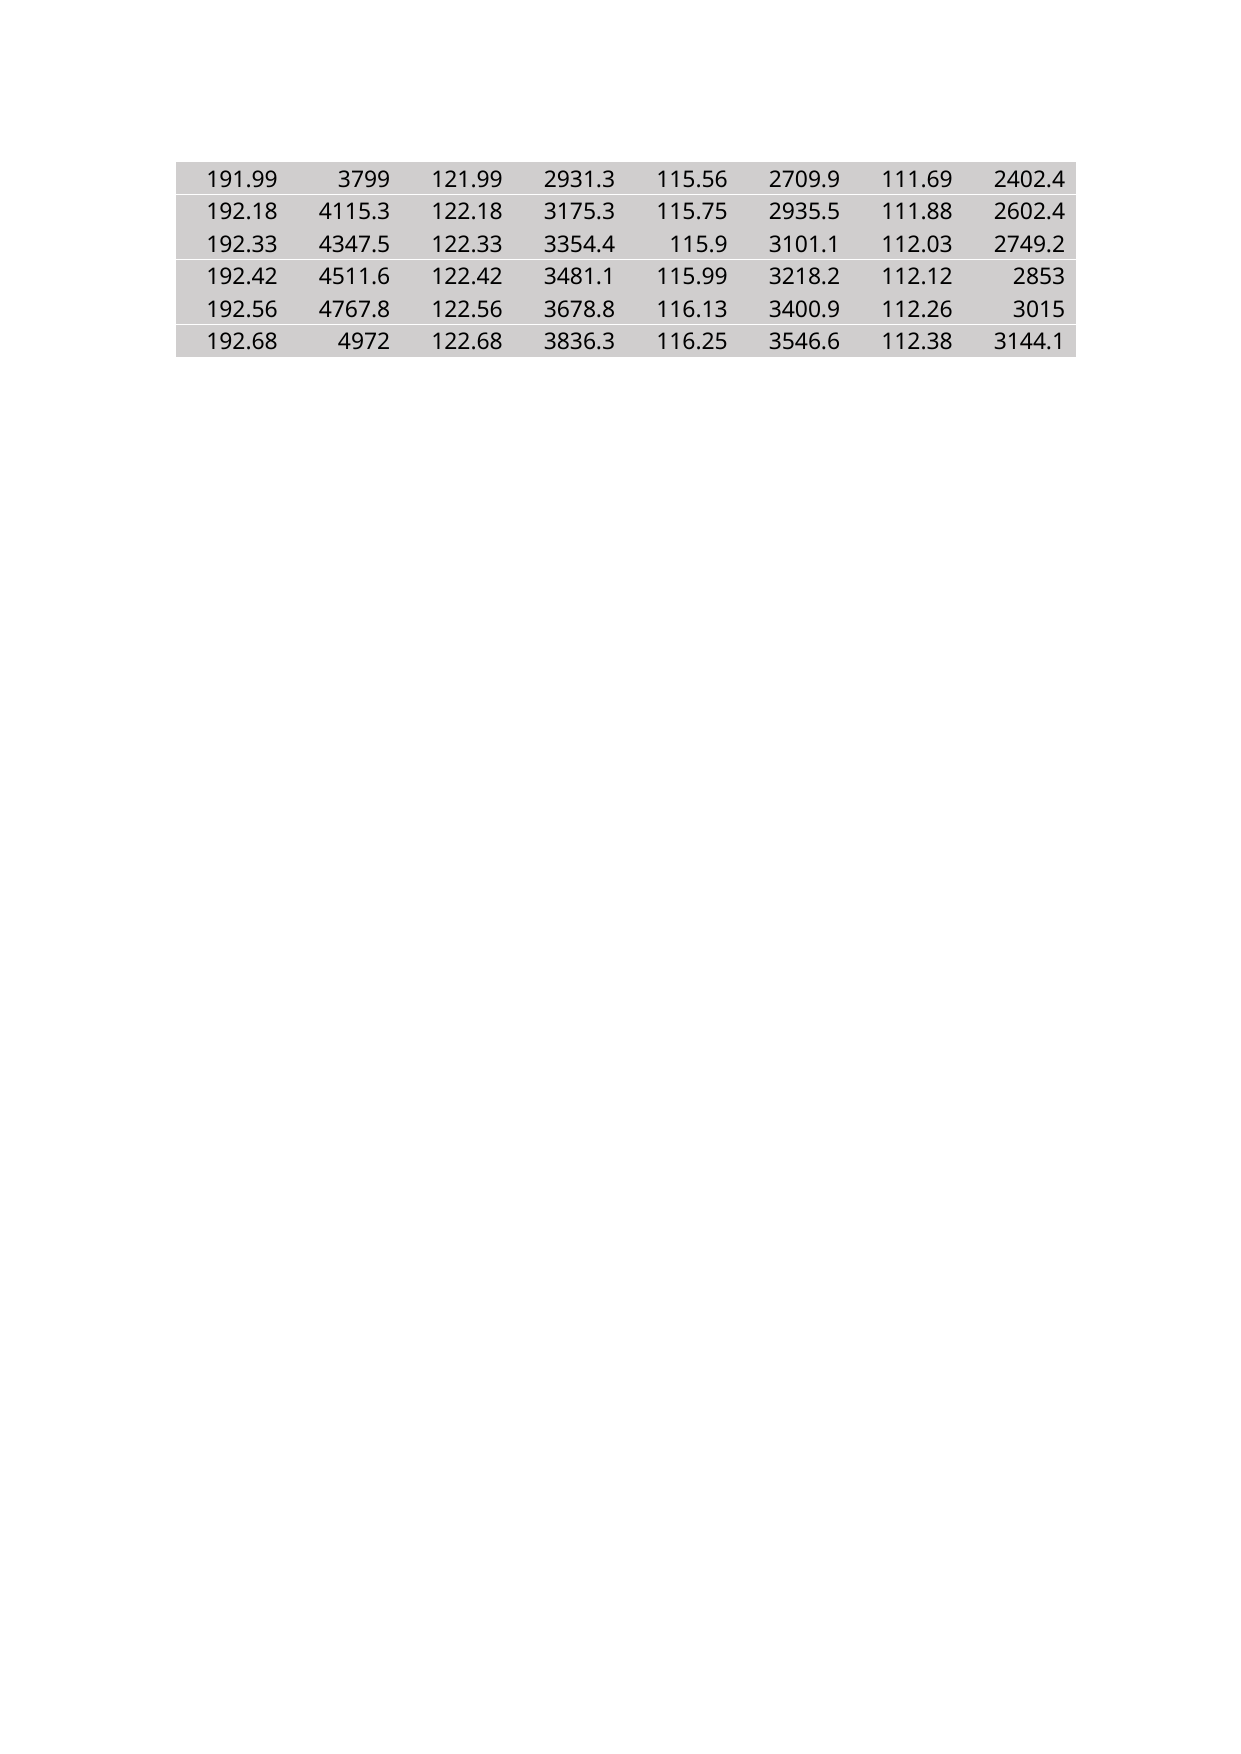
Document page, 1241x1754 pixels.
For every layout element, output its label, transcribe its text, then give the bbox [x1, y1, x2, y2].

table_cell 112.26 [851, 292, 964, 324]
table_cell 115.56 [626, 162, 739, 194]
table_cell 3400.9 [739, 292, 851, 324]
table_cell 2749.2 [964, 227, 1076, 259]
table_cell 122.18 [401, 195, 514, 227]
table_cell 112.03 [851, 227, 964, 259]
table_cell 3678.8 [514, 292, 626, 324]
table_cell 4767.8 [289, 292, 401, 324]
table_cell 122.68 [401, 325, 514, 357]
table_cell 116.25 [626, 325, 739, 357]
table_cell 111.88 [851, 195, 964, 227]
table_cell 192.18 [176, 195, 289, 227]
table_cell 116.13 [626, 292, 739, 324]
table_cell 192.68 [176, 325, 289, 357]
table_cell 112.12 [851, 260, 964, 292]
table_cell 3015 [964, 292, 1076, 324]
table_cell 4347.5 [289, 227, 401, 259]
table_cell 121.99 [401, 162, 514, 194]
table_cell 3101.1 [739, 227, 851, 259]
table_cell 3354.4 [514, 227, 626, 259]
table_cell 3799 [289, 162, 401, 194]
table_cell 3175.3 [514, 195, 626, 227]
table_cell 4115.3 [289, 195, 401, 227]
table_cell 191.99 [176, 162, 289, 194]
table_cell 115.75 [626, 195, 739, 227]
table_cell 3218.2 [739, 260, 851, 292]
table_cell 2853 [964, 260, 1076, 292]
table_cell 4511.6 [289, 260, 401, 292]
table_cell 2402.4 [964, 162, 1076, 194]
table_cell 192.56 [176, 292, 289, 324]
table_cell 115.9 [626, 227, 739, 259]
table_cell 2935.5 [739, 195, 851, 227]
table_cell 3481.1 [514, 260, 626, 292]
table_cell 2931.3 [514, 162, 626, 194]
table_cell 3836.3 [514, 325, 626, 357]
table_cell 122.56 [401, 292, 514, 324]
table_cell 115.99 [626, 260, 739, 292]
table_cell 2709.9 [739, 162, 851, 194]
table_cell 3546.6 [739, 325, 851, 357]
table_cell 192.33 [176, 227, 289, 259]
table_cell 122.33 [401, 227, 514, 259]
table_cell 112.38 [851, 325, 964, 357]
table_cell 2602.4 [964, 195, 1076, 227]
table_cell 4972 [289, 325, 401, 357]
table_cell 192.42 [176, 260, 289, 292]
table_cell 3144.1 [964, 325, 1076, 357]
table_cell 122.42 [401, 260, 514, 292]
table_cell 111.69 [851, 162, 964, 194]
